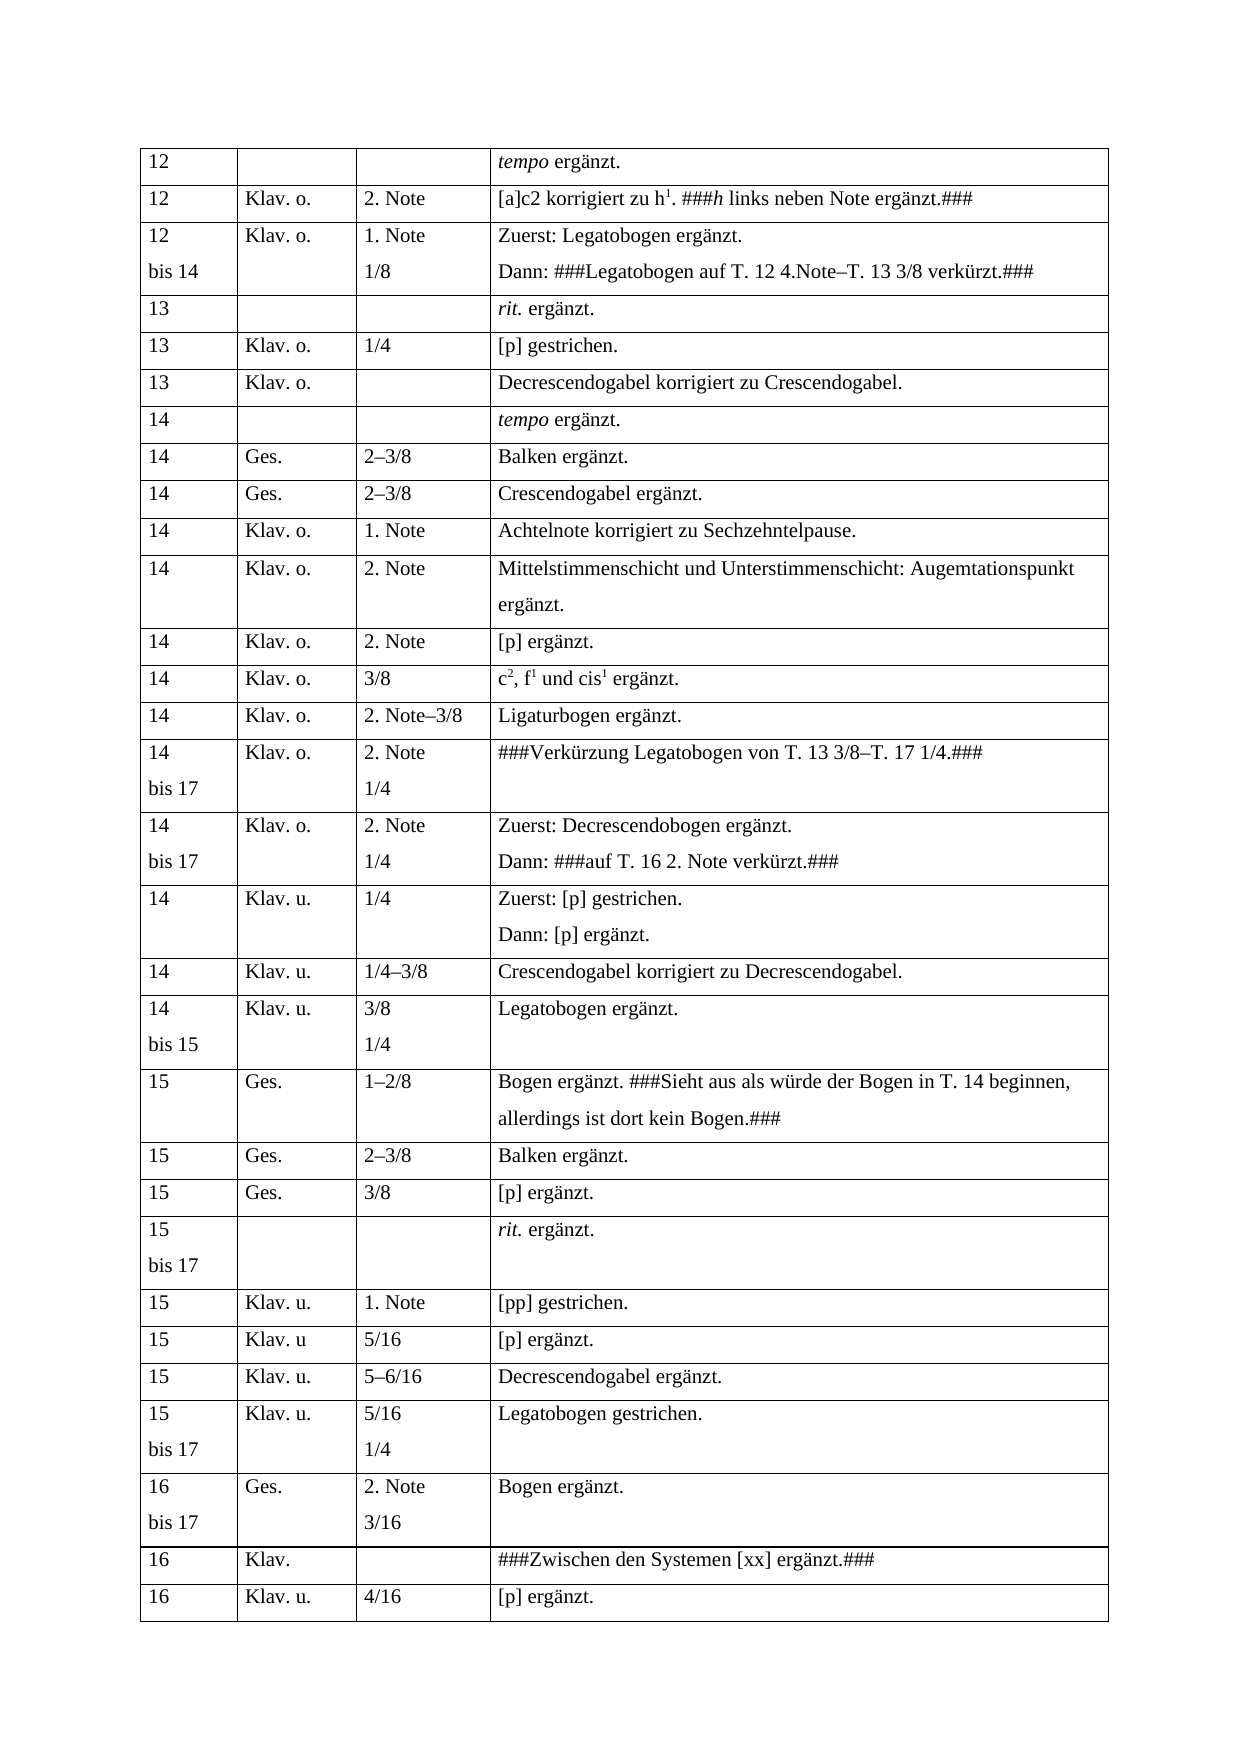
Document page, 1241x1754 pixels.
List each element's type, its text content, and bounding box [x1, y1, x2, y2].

table_cell Klav. u [238, 1327, 356, 1363]
table_cell Bogen ergänzt. [491, 1474, 1108, 1546]
table_cell Balken ergänzt. [491, 444, 1108, 480]
table_cell Klav. o. [238, 629, 356, 665]
table_cell 12 [141, 149, 237, 185]
table_cell 14 [141, 481, 237, 517]
table_cell Klav. u. [238, 996, 356, 1068]
table_cell Klav. u. [238, 1585, 356, 1621]
table_cell 16 bis 17 [141, 1474, 237, 1546]
table_cell 5/16 [357, 1327, 490, 1363]
table_cell 1/4 [357, 333, 490, 369]
table_cell 14 [141, 444, 237, 480]
table_cell 14 [141, 556, 237, 628]
table_cell 15 [141, 1364, 237, 1400]
table_cell Bogen ergänzt. ###Sieht aus als würde der Bogen in T. 14 beginnen, allerdings ist dort kein Bogen.### [491, 1070, 1108, 1142]
table_cell [p] ergänzt. [491, 1180, 1108, 1216]
table_cell Klav. [238, 1548, 356, 1583]
table_cell [p] ergänzt. [491, 629, 1108, 665]
table_cell Klav. u. [238, 1364, 356, 1400]
table_cell 5–6/16 [357, 1364, 490, 1400]
table_cell 13 [141, 296, 237, 332]
table_cell [357, 1217, 490, 1289]
table_cell 2. Note [357, 629, 490, 665]
table_cell [357, 296, 490, 332]
table_cell Zuerst: [p] gestrichen. Dann: [p] ergänzt. [491, 886, 1108, 958]
table_cell Klav. u. [238, 1401, 356, 1473]
table_cell Klav. o. [238, 519, 356, 554]
table_cell 1. Note [357, 519, 490, 554]
table_cell Ges. [238, 1070, 356, 1142]
table_cell 14 [141, 407, 237, 443]
table_cell 14 [141, 519, 237, 554]
table_cell 2. Note [357, 556, 490, 628]
table_cell Klav. o. [238, 703, 356, 739]
table_cell tempo ergänzt. [491, 149, 1108, 185]
table_cell Klav. o. [238, 556, 356, 628]
table_cell 13 [141, 333, 237, 369]
table_cell 1–2/8 [357, 1070, 490, 1142]
table_cell Ges. [238, 1180, 356, 1216]
table_cell 14 [141, 886, 237, 958]
table_cell 14 [141, 629, 237, 665]
table_cell 3/8 1/4 [357, 996, 490, 1068]
table_cell rit. ergänzt. [491, 1217, 1108, 1289]
table_cell Klav. o. [238, 333, 356, 369]
table_cell c2, f1 und cis1 ergänzt. [491, 666, 1108, 702]
table_cell Crescendogabel korrigiert zu Decrescendogabel. [491, 959, 1108, 995]
table_cell [238, 149, 356, 185]
table_cell 2. Note [357, 186, 490, 222]
table_cell Klav. o. [238, 223, 356, 295]
table_cell 2. Note 3/16 [357, 1474, 490, 1546]
table_cell 15 [141, 1290, 237, 1326]
table_cell 14 [141, 959, 237, 995]
table_cell 15 [141, 1327, 237, 1363]
table_cell 15 [141, 1143, 237, 1179]
table_cell 12 [141, 186, 237, 222]
table_cell 14 bis 17 [141, 740, 237, 812]
table_cell Legatobogen gestrichen. [491, 1401, 1108, 1473]
table_cell Klav. o. [238, 186, 356, 222]
table_cell [238, 296, 356, 332]
table_cell tempo ergänzt. [491, 407, 1108, 443]
table_cell Decrescendogabel ergänzt. [491, 1364, 1108, 1400]
table_cell 14 [141, 703, 237, 739]
table_cell Zuerst: Decrescendobogen ergänzt. Dann: ###auf T. 16 2. Note verkürzt.### [491, 813, 1108, 885]
table_cell 15 bis 17 [141, 1401, 237, 1473]
table_cell [p] ergänzt. [491, 1585, 1108, 1621]
table_cell Klav. o. [238, 813, 356, 885]
table_cell 4/16 [357, 1585, 490, 1621]
table_cell rit. ergänzt. [491, 296, 1108, 332]
table_cell [357, 1548, 490, 1583]
table_cell 3/8 [357, 1180, 490, 1216]
table_cell Klav. o. [238, 666, 356, 702]
table_cell [357, 149, 490, 185]
table_cell Mittelstimmenschicht und Unterstimmenschicht: Augemtationspunkt ergänzt. [491, 556, 1108, 628]
table_cell Ligaturbogen ergänzt. [491, 703, 1108, 739]
table_cell Decrescendogabel korrigiert zu Crescendogabel. [491, 370, 1108, 406]
table_cell Balken ergänzt. [491, 1143, 1108, 1179]
table_cell [238, 1217, 356, 1289]
table_cell ###Zwischen den Systemen [xx] ergänzt.### [491, 1548, 1108, 1583]
table_cell 2–3/8 [357, 481, 490, 517]
table_cell 14 [141, 666, 237, 702]
table_cell Ges. [238, 481, 356, 517]
table_cell ###Verkürzung Legatobogen von T. 13 3/8–T. 17 1/4.### [491, 740, 1108, 812]
table_cell 1. Note [357, 1290, 490, 1326]
table_cell 2. Note 1/4 [357, 813, 490, 885]
table_cell 5/16 1/4 [357, 1401, 490, 1473]
table_cell 2–3/8 [357, 1143, 490, 1179]
table_cell [p] ergänzt. [491, 1327, 1108, 1363]
table_cell 16 [141, 1548, 237, 1583]
table_cell 14 bis 17 [141, 813, 237, 885]
table_cell 2. Note–3/8 [357, 703, 490, 739]
table_cell Klav. o. [238, 740, 356, 812]
table_cell 1/4 [357, 886, 490, 958]
table_cell [p] gestrichen. [491, 333, 1108, 369]
table_cell Klav. o. [238, 370, 356, 406]
table_cell 16 [141, 1585, 237, 1621]
table_cell 3/8 [357, 666, 490, 702]
table_cell Achtelnote korrigiert zu Sechzehntelpause. [491, 519, 1108, 554]
table_cell 12 bis 14 [141, 223, 237, 295]
table_cell [357, 370, 490, 406]
table_cell Crescendogabel ergänzt. [491, 481, 1108, 517]
table_cell Ges. [238, 444, 356, 480]
table_cell Zuerst: Legatobogen ergänzt. Dann: ###Legatobogen auf T. 12 4.Note–T. 13 3/8 verkürzt.### [491, 223, 1108, 295]
table_cell 1. Note 1/8 [357, 223, 490, 295]
table_cell Klav. u. [238, 1290, 356, 1326]
table_cell [238, 407, 356, 443]
table_cell Klav. u. [238, 959, 356, 995]
table_cell Ges. [238, 1143, 356, 1179]
table_cell 2–3/8 [357, 444, 490, 480]
table_cell Legatobogen ergänzt. [491, 996, 1108, 1068]
table_cell 2. Note 1/4 [357, 740, 490, 812]
table_cell 14 bis 15 [141, 996, 237, 1068]
table_cell [a]c2 korrigiert zu h1. ###h links neben Note ergänzt.### [491, 186, 1108, 222]
table_cell [pp] gestrichen. [491, 1290, 1108, 1326]
table_cell 13 [141, 370, 237, 406]
table_cell Klav. u. [238, 886, 356, 958]
table_cell [357, 407, 490, 443]
table_cell 1/4–3/8 [357, 959, 490, 995]
table_cell Ges. [238, 1474, 356, 1546]
table_cell 15 [141, 1070, 237, 1142]
table_cell 15 bis 17 [141, 1217, 237, 1289]
table_cell 15 [141, 1180, 237, 1216]
